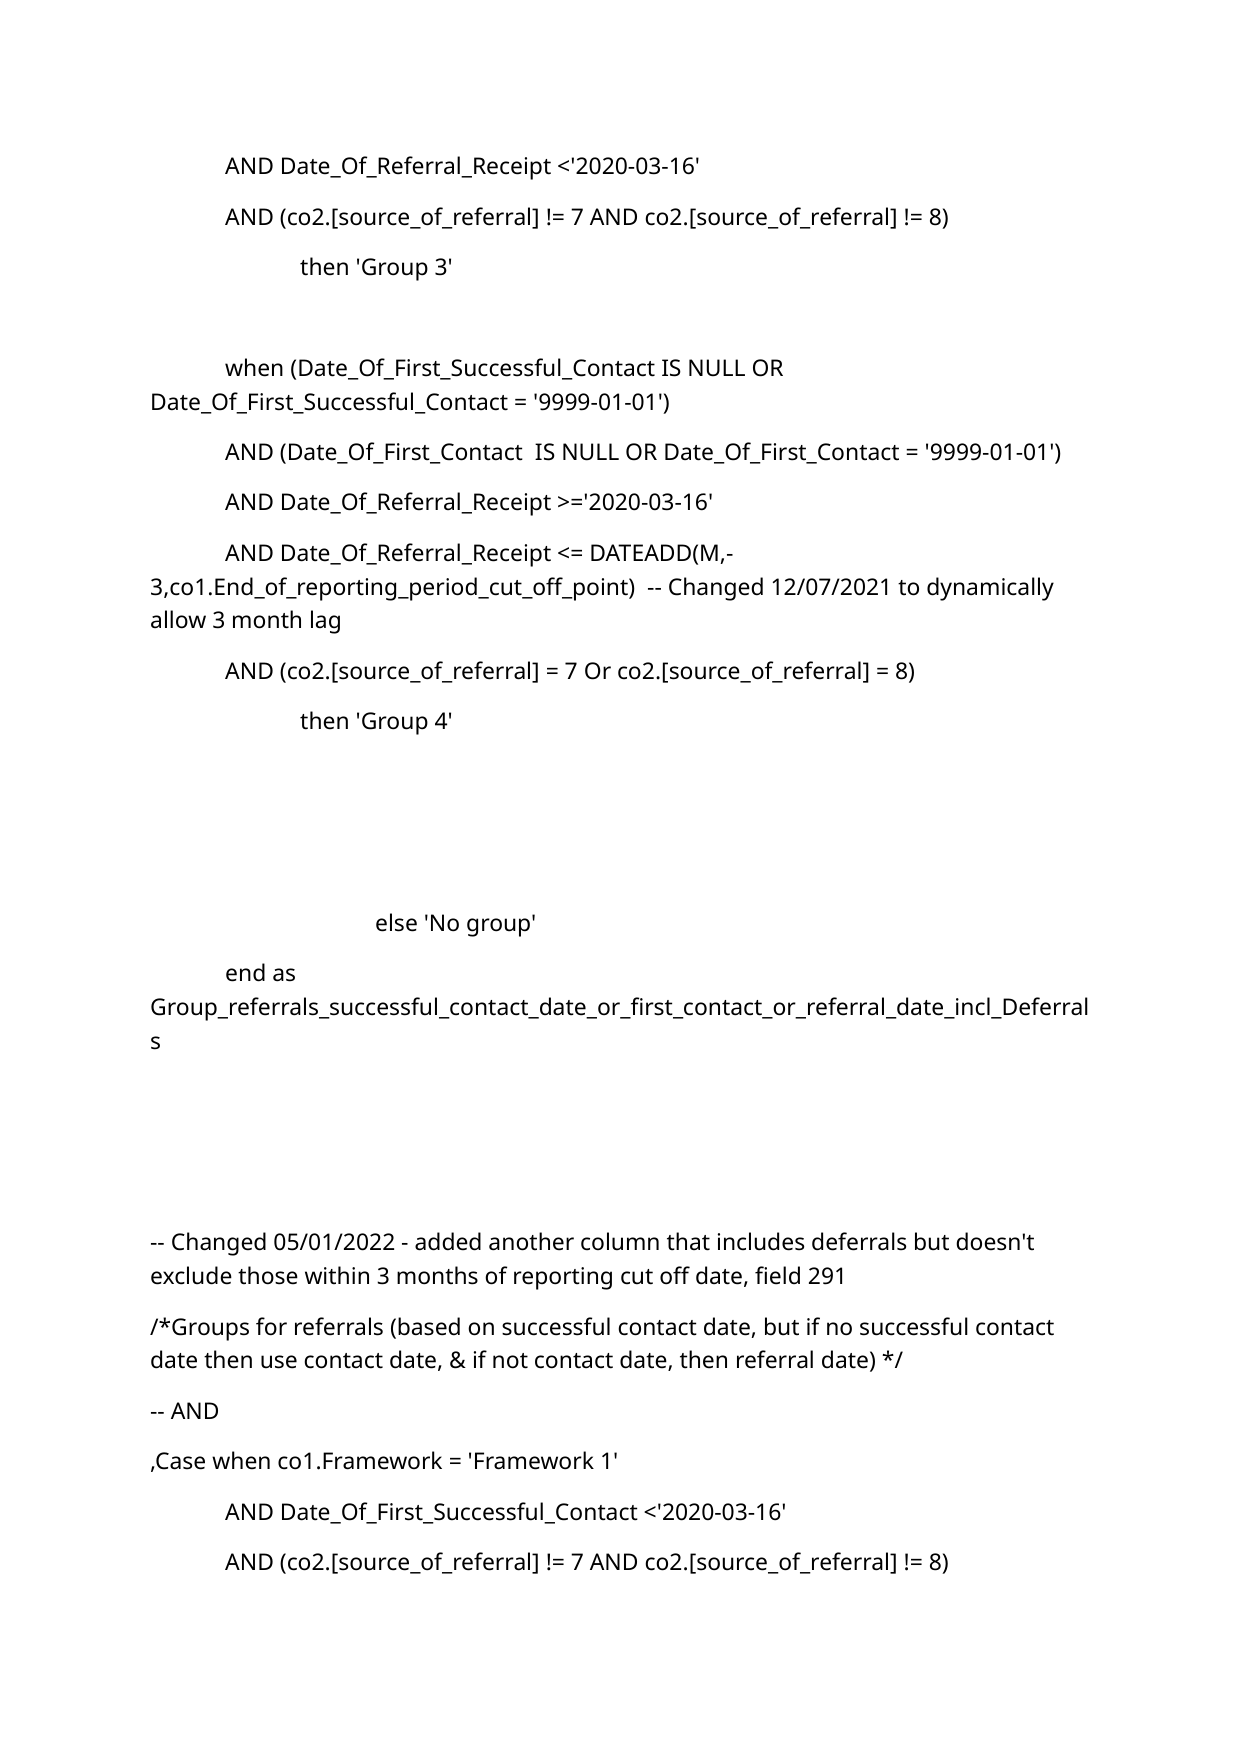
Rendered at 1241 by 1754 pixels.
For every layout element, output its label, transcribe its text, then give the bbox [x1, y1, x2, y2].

text then 'Group 3' [150, 251, 1090, 282]
text else 'No group' [150, 907, 1090, 938]
text AND Date_Of_Referral_Receipt <= DATEADD(M,-3,co1.End_of_reporting_period_cut_off_point) -- Changed 12/07/2021 to dynamically allow 3 month lag [150, 537, 1090, 635]
text AND (Date_Of_First_Contact IS NULL OR Date_Of_First_Contact = '9999-01-01') [150, 436, 1090, 467]
text AND Date_Of_Referral_Receipt >='2020-03-16' [150, 486, 1090, 517]
text AND Date_Of_First_Successful_Contact <'2020-03-16' [150, 1495, 1090, 1527]
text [150, 1546, 1090, 1577]
text AND Date_Of_Referral_Receipt <'2020-03-16' [150, 150, 1090, 181]
text then 'Group 4' [150, 705, 1090, 736]
text /*Groups for referrals (based on successful contact date, but if no successful contact date then use contact date, & if not contact date, then referral date) */ [150, 1310, 1090, 1375]
text ,Case when co1.Framework = 'Framework 1' [150, 1445, 1090, 1476]
text AND (co2.[source_of_referral] != 7 AND co2.[source_of_referral] != 8) [150, 200, 1090, 232]
text -- AND [150, 1394, 1090, 1426]
text -- Changed 05/01/2022 - added another column that includes deferrals but doesn't exclude those within 3 months of reporting cut off date, field 291 [150, 1226, 1090, 1291]
text end as Group_referrals_successful_contact_date_or_first_contact_or_referral_date_incl_Deferrals [150, 957, 1090, 1056]
text AND (co2.[source_of_referral] = 7 Or co2.[source_of_referral] = 8) [150, 654, 1090, 686]
text when (Date_Of_First_Successful_Contact IS NULL OR Date_Of_First_Successful_Contact = '9999-01-01') [150, 352, 1090, 417]
